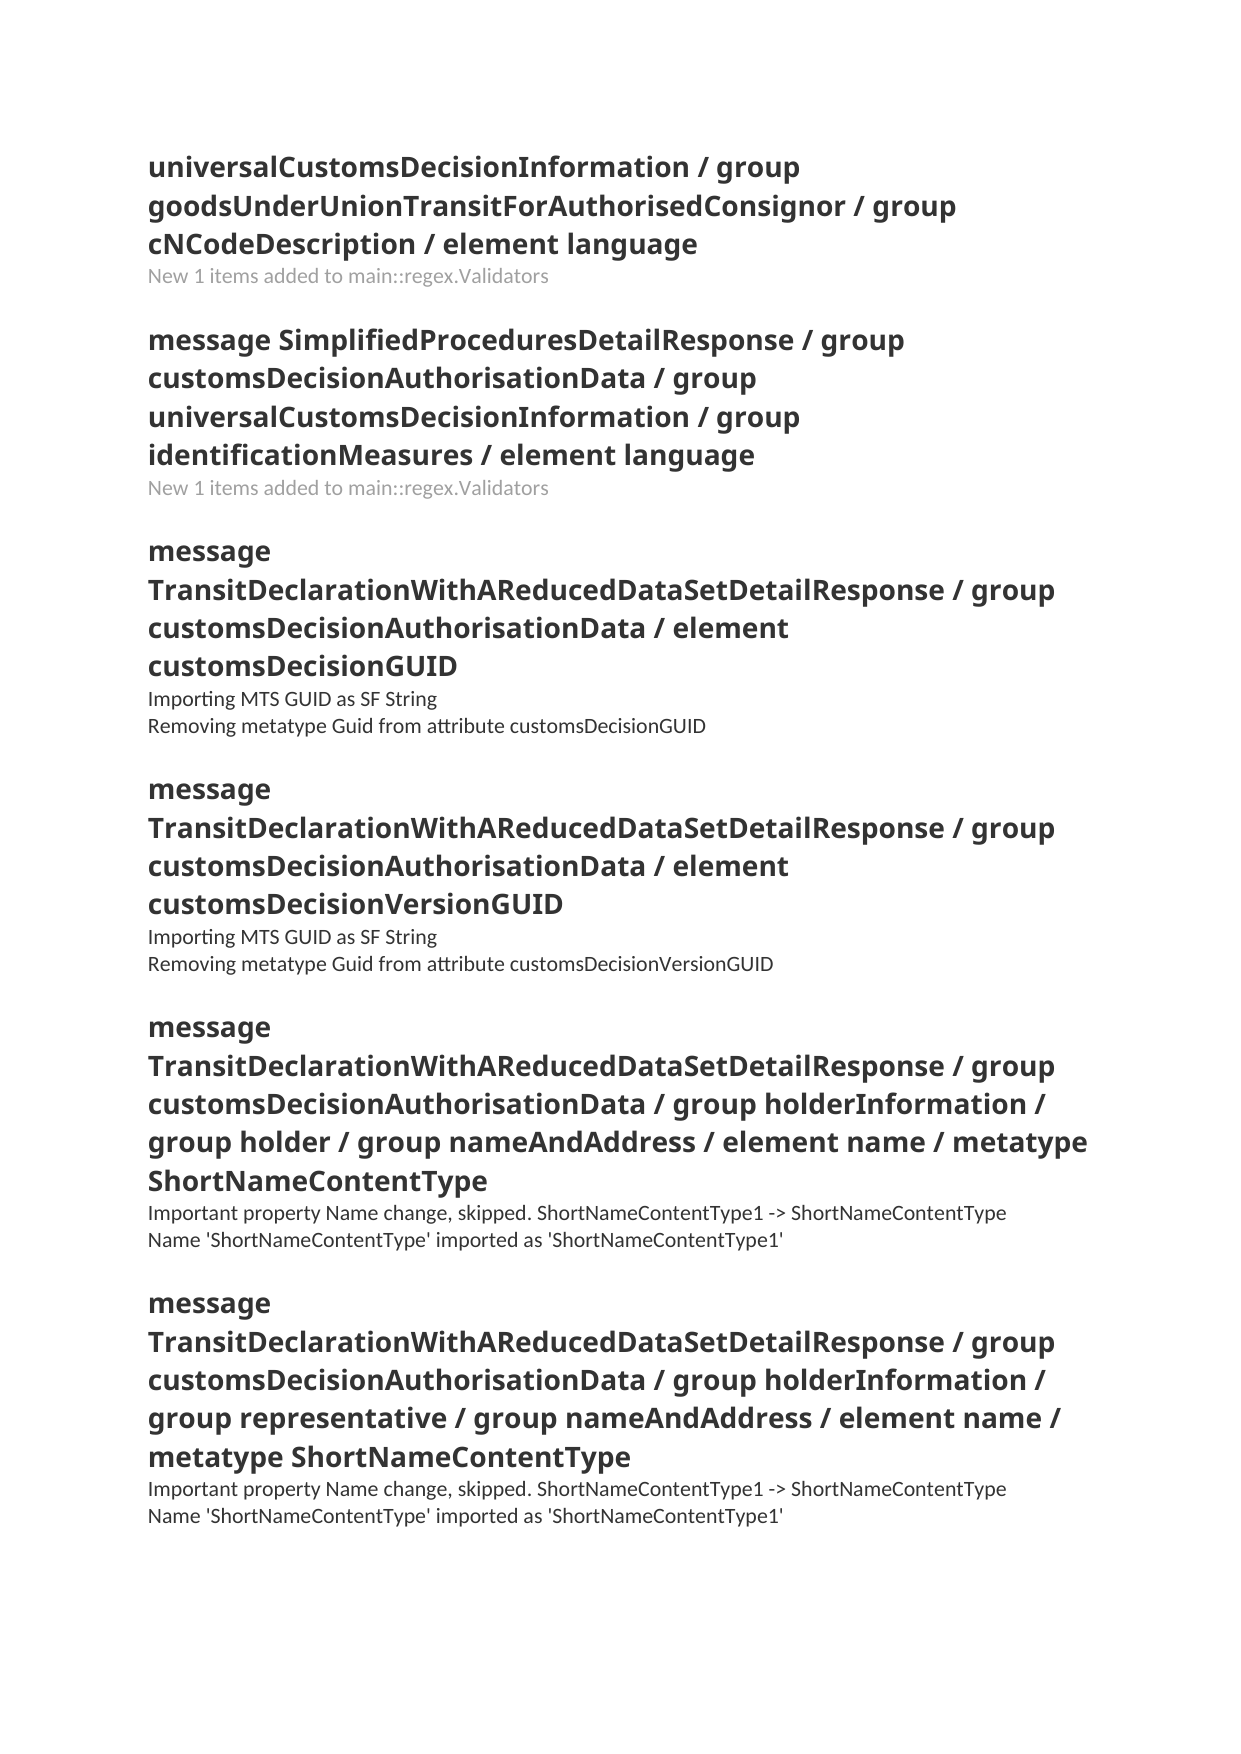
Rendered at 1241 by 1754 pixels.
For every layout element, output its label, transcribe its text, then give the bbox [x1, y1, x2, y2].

text message TransitDeclarationWithAReducedDataSetDetailResponse / group customsDecisionAuthorisationData / element customsDecisionGUID [148, 532, 1093, 685]
text message TransitDeclarationWithAReducedDataSetDetailResponse / group customsDecisionAuthorisationData / group holderInformation / group holder / group nameAndAddress / element name / metatype ShortNameContentType [148, 1008, 1093, 1199]
text Name 'ShortNameContentType' imported as 'ShortNameContentType1' [148, 1226, 1093, 1253]
text message SimplifiedProceduresDetailResponse / group customsDecisionAuthorisationData / group universalCustomsDecisionInformation / group identificationMeasures / element language [148, 321, 1093, 474]
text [148, 148, 1093, 263]
text Importing MTS GUID as SF String [148, 685, 1093, 712]
text New 1 items added to main::regex.Validators [148, 474, 1093, 501]
text message TransitDeclarationWithAReducedDataSetDetailResponse / group customsDecisionAuthorisationData / element customsDecisionVersionGUID [148, 770, 1093, 923]
text Important property Name change, skipped. ShortNameContentType1 -> ShortNameContentType [148, 1476, 1093, 1502]
text Important property Name change, skipped. ShortNameContentType1 -> ShortNameContentType [148, 1199, 1093, 1226]
text Removing metatype Guid from attribute customsDecisionGUID [148, 712, 1093, 738]
text message TransitDeclarationWithAReducedDataSetDetailResponse / group customsDecisionAuthorisationData / group holderInformation / group representative / group nameAndAddress / element name / metatype ShortNameContentType [148, 1284, 1093, 1476]
text Importing MTS GUID as SF String [148, 923, 1093, 950]
text Name 'ShortNameContentType' imported as 'ShortNameContentType1' [148, 1502, 1093, 1529]
text Removing metatype Guid from attribute customsDecisionVersionGUID [148, 950, 1093, 976]
text New 1 items added to main::regex.Validators [148, 263, 1093, 289]
